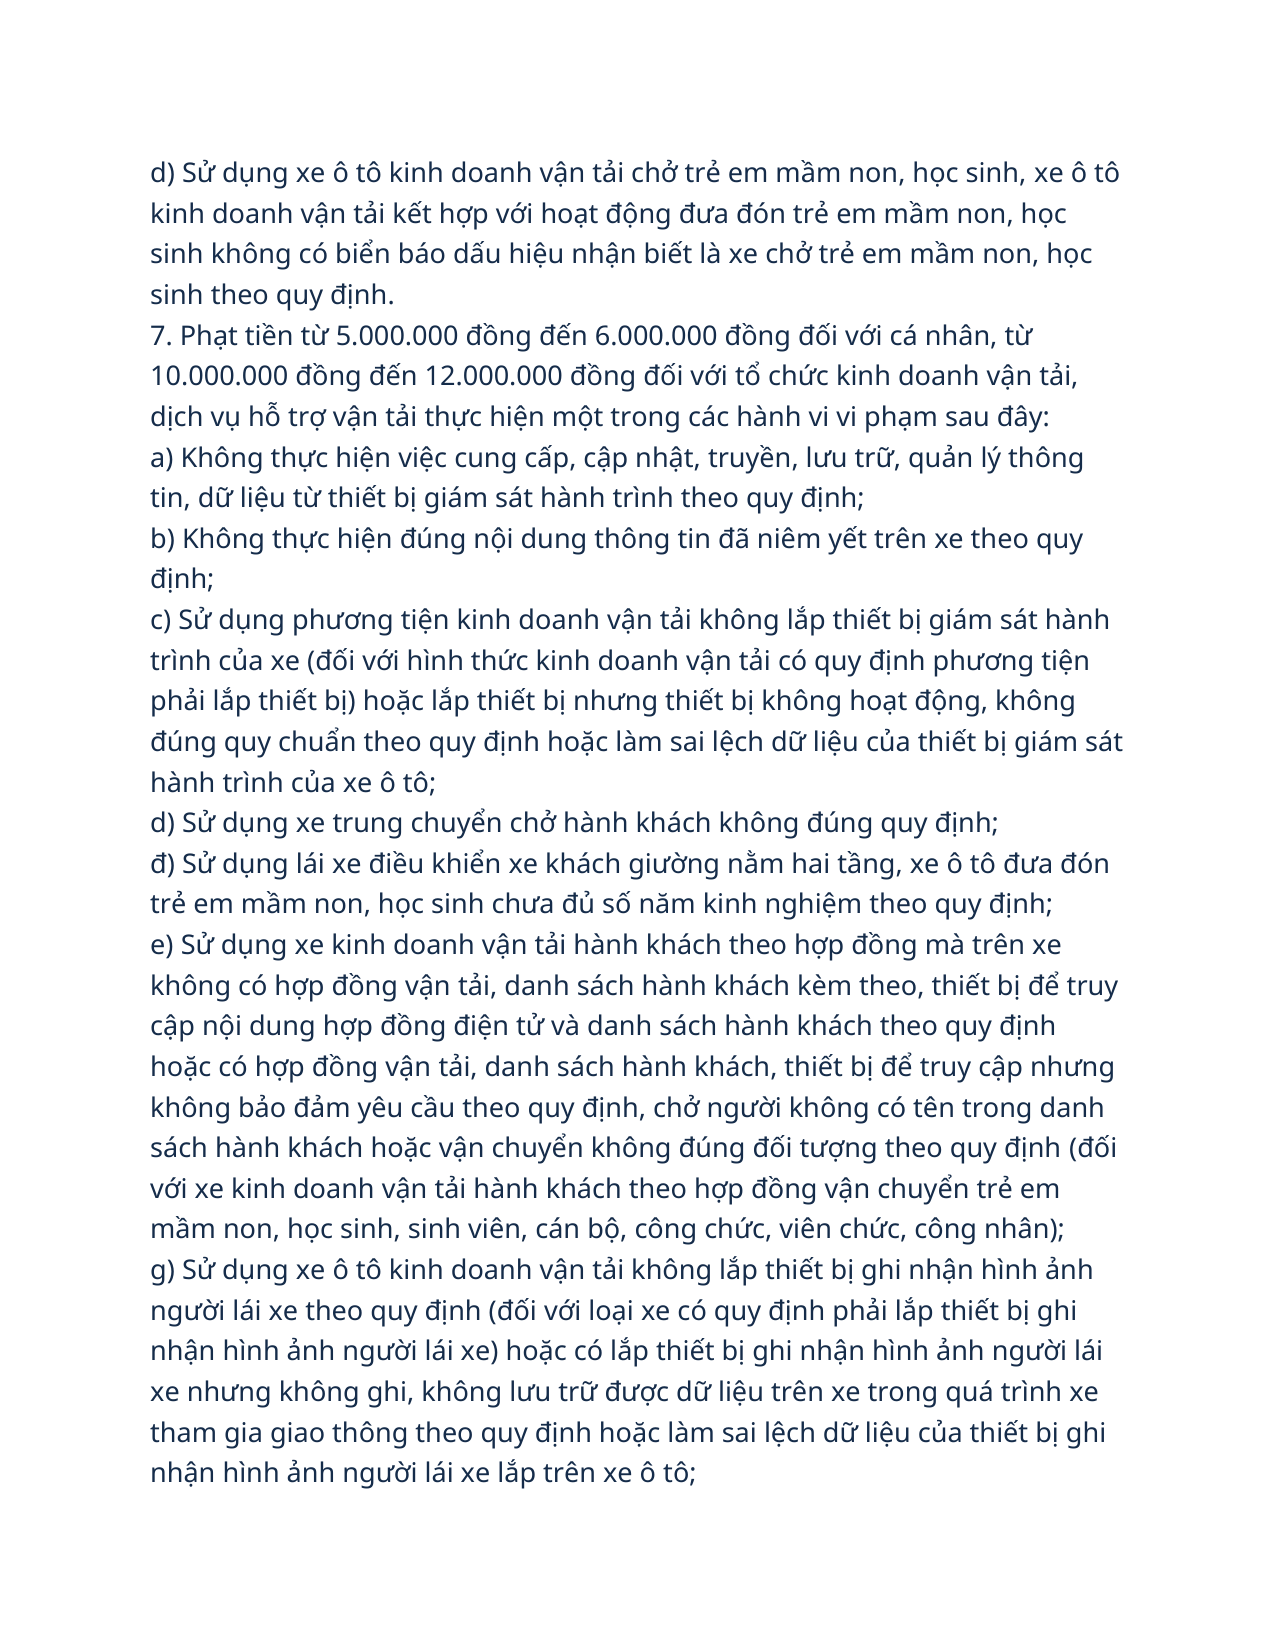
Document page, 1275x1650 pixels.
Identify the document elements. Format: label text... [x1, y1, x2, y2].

text b) Không thực hiện đúng nội dung thông tin đã niêm yết trên xe theo quy định; [150, 516, 1125, 597]
text d) Sử dụng xe ô tô kinh doanh vận tải chở trẻ em mầm non, học sinh, xe ô tô kinh doanh vận tải kết hợp với hoạt động đưa đón trẻ em mầm non, học sinh không có biển báo dấu hiệu nhận biết là xe chở trẻ em mầm non, học sinh theo quy định. [150, 150, 1125, 312]
text e) Sử dụng xe kinh doanh vận tải hành khách theo hợp đồng mà trên xe không có hợp đồng vận tải, danh sách hành khách kèm theo, thiết bị để truy cập nội dung hợp đồng điện tử và danh sách hành khách theo quy định hoặc có hợp đồng vận tải, danh sách hành khách, thiết bị để truy cập nhưng không bảo đảm yêu cầu theo quy định, chở người không có tên trong danh sách hành khách hoặc vận chuyển không đúng đối tượng theo quy định (đối với xe kinh doanh vận tải hành khách theo hợp đồng vận chuyển trẻ em mầm non, học sinh, sinh viên, cán bộ, công chức, viên chức, công nhân); [150, 922, 1125, 1247]
text d) Sử dụng xe trung chuyển chở hành khách không đúng quy định; [150, 800, 1125, 841]
text a) Không thực hiện việc cung cấp, cập nhật, truyền, lưu trữ, quản lý thông tin, dữ liệu từ thiết bị giám sát hành trình theo quy định; [150, 434, 1125, 516]
text c) Sử dụng phương tiện kinh doanh vận tải không lắp thiết bị giám sát hành trình của xe (đối với hình thức kinh doanh vận tải có quy định phương tiện phải lắp thiết bị) hoặc lắp thiết bị nhưng thiết bị không hoạt động, không đúng quy chuẩn theo quy định hoặc làm sai lệch dữ liệu của thiết bị giám sát hành trình của xe ô tô; [150, 597, 1125, 800]
text g) Sử dụng xe ô tô kinh doanh vận tải không lắp thiết bị ghi nhận hình ảnh người lái xe theo quy định (đối với loại xe có quy định phải lắp thiết bị ghi nhận hình ảnh người lái xe) hoặc có lắp thiết bị ghi nhận hình ảnh người lái xe nhưng không ghi, không lưu trữ được dữ liệu trên xe trong quá trình xe tham gia giao thông theo quy định hoặc làm sai lệch dữ liệu của thiết bị ghi nhận hình ảnh người lái xe lắp trên xe ô tô; [150, 1247, 1125, 1491]
text 7. Phạt tiền từ 5.000.000 đồng đến 6.000.000 đồng đối với cá nhân, từ 10.000.000 đồng đến 12.000.000 đồng đối với tổ chức kinh doanh vận tải, dịch vụ hỗ trợ vận tải thực hiện một trong các hành vi vi phạm sau đây: [150, 312, 1125, 434]
text đ) Sử dụng lái xe điều khiển xe khách giường nằm hai tầng, xe ô tô đưa đón trẻ em mầm non, học sinh chưa đủ số năm kinh nghiệm theo quy định; [150, 841, 1125, 922]
